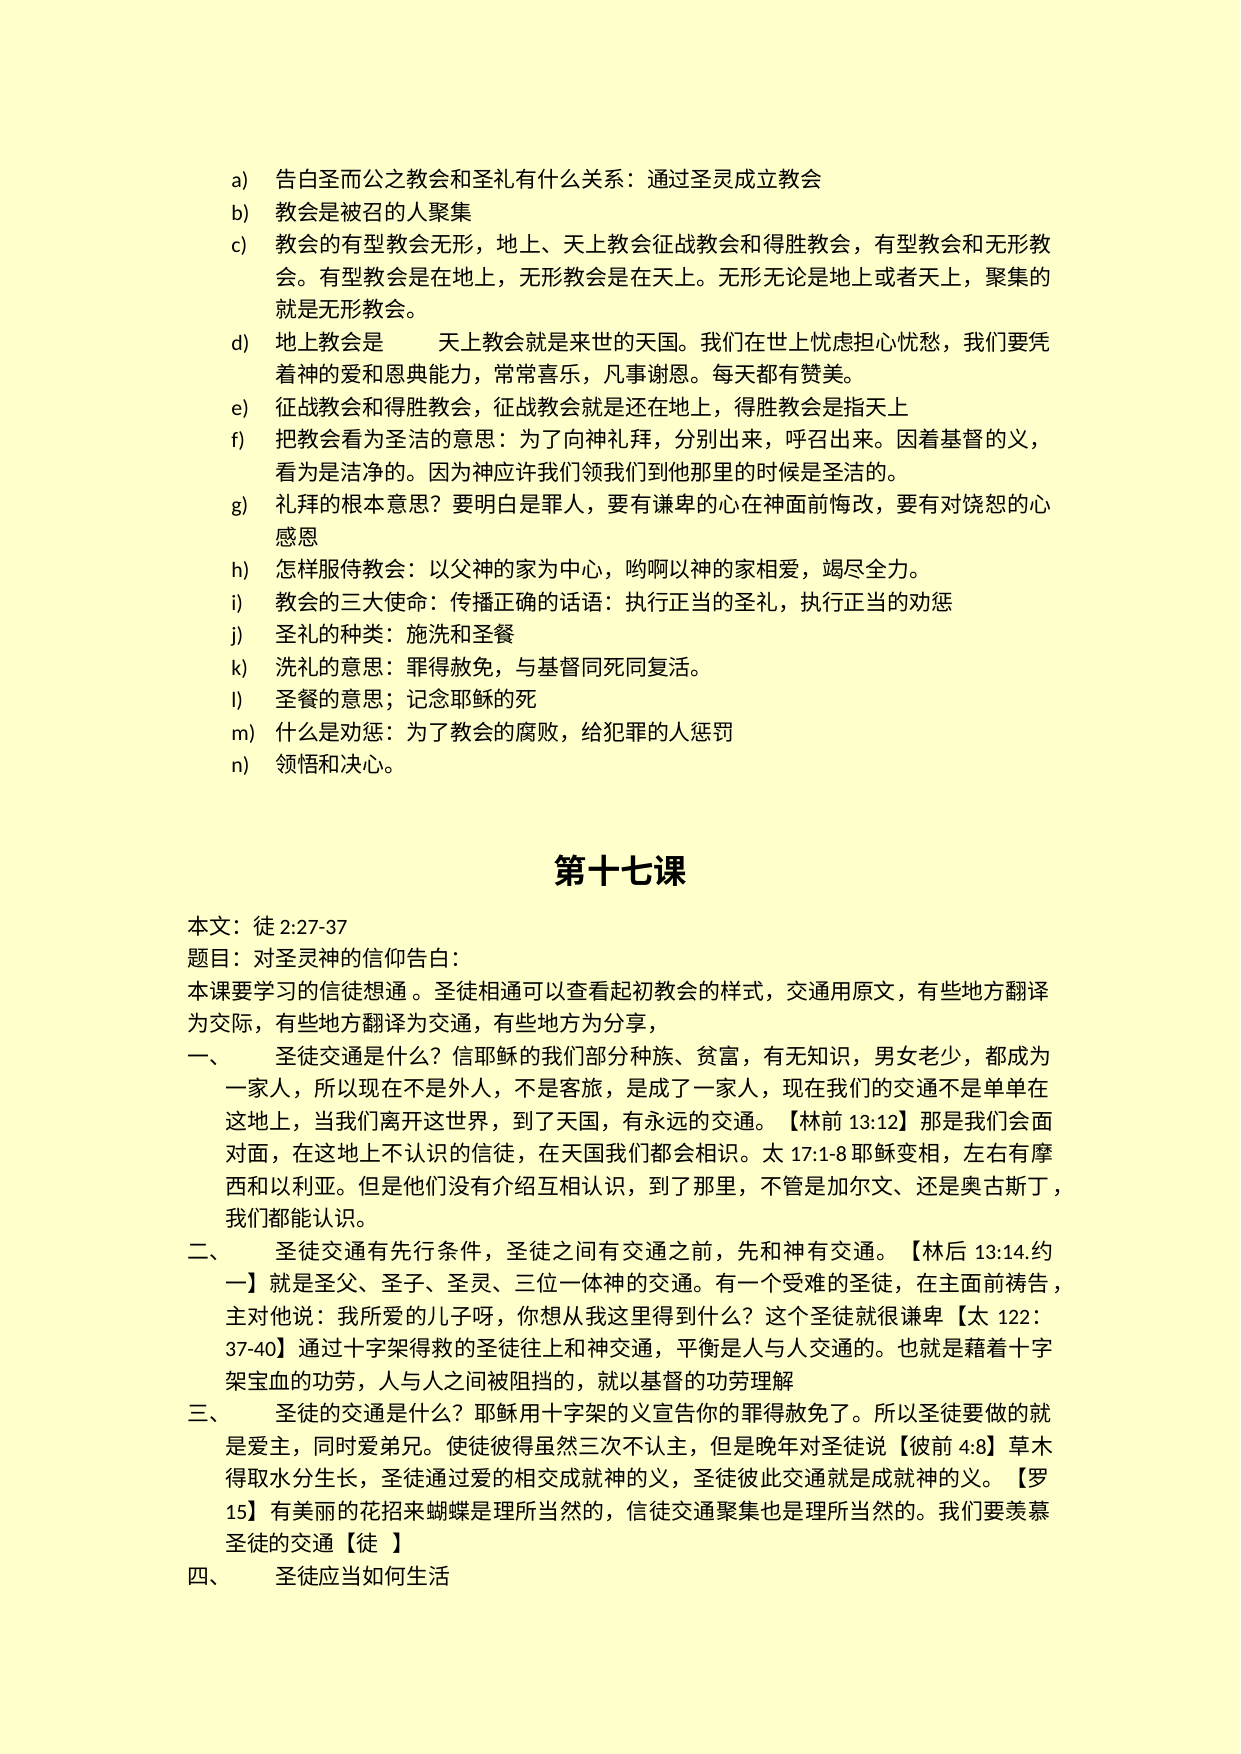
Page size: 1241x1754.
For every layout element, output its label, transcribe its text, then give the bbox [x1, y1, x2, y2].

list 告白圣而公之教会和圣礼有什么关系：通过圣灵成立教会 [231, 162, 1053, 194]
list 怎样服侍教会：以父神的家为中心，哟啊以神的家相爱，竭尽全力。 [231, 552, 1053, 584]
text 本课要学习的信徒想通 。圣徒相通可以查看起初教会的样式，交通用原文，有些地方翻译为交际，有些地方翻译为交通，有些地方为分享， [187, 973, 1053, 1038]
text 题目：对圣灵神的信仰告白： [187, 941, 1053, 973]
text 本文：徒2:27-37 [187, 908, 1053, 941]
list 圣礼的种类：施洗和圣餐 [231, 617, 1053, 649]
list 洗礼的意思：罪得赦免，与基督同死同复活。 [231, 649, 1053, 682]
list 教会是被召的人聚集 [231, 194, 1053, 227]
list 圣餐的意思；记念耶稣的死 [231, 682, 1053, 714]
list 征战教会和得胜教会，征战教会就是还在地上，得胜教会是指天上 [231, 389, 1053, 422]
list 圣徒的交通是什么？耶稣用十字架的义宣告你的罪得赦免了。所以圣徒要做的就是爱主，同时爱弟兄。使徒彼得虽然三次不认主，但是晚年对圣徒说【彼前4:8】草木得取水分生长，圣徒通过爱的相交成就神的义，圣徒彼此交通就是成就神的义。【罗15】有美丽的花招来蝴蝶是理所当然的，信徒交通聚集也是理所当然的。我们要羡慕圣徒的交通【徒 】 [187, 1396, 1053, 1558]
list 圣徒应当如何生活 [187, 1558, 1053, 1591]
title 第十七课 [187, 837, 1053, 902]
list 教会的有型教会无形，地上、天上教会征战教会和得胜教会，有型教会和无形教会。有型教会是在地上，无形教会是在天上。无形无论是地上或者天上，聚集的就是无形教会。 [231, 227, 1053, 324]
list 地上教会是 天上教会就是来世的天国。我们在世上忧虑担心忧愁，我们要凭着神的爱和恩典能力，常常喜乐，凡事谢恩。每天都有赞美。 [231, 324, 1053, 389]
list 教会的三大使命：传播正确的话语：执行正当的圣礼，执行正当的劝惩 [231, 584, 1053, 617]
list 圣徒交通是什么？信耶稣的我们部分种族、贫富，有无知识，男女老少，都成为一家人，所以现在不是外人，不是客旅，是成了一家人，现在我们的交通不是单单在这地上，当我们离开这世界，到了天国，有永远的交通。【林前13:12】那是我们会面对面，在这地上不认识的信徒，在天国我们都会相识。太17:1-8耶稣变相，左右有摩西和以利亚。但是他们没有介绍互相认识，到了那里，不管是加尔文、还是奥古斯丁，我们都能认识。 [187, 1038, 1053, 1233]
list 圣徒交通有先行条件，圣徒之间有交通之前，先和神有交通。【林后13:14.约一】就是圣父、圣子、圣灵、三位一体神的交通。有一个受难的圣徒，在主面前祷告，主对他说：我所爱的儿子呀，你想从我这里得到什么？这个圣徒就很谦卑【太122：37-40】通过十字架得救的圣徒往上和神交通，平衡是人与人交通的。也就是藉着十字架宝血的功劳，人与人之间被阻挡的，就以基督的功劳理解 [187, 1233, 1053, 1396]
list 什么是劝惩：为了教会的腐败，给犯罪的人惩罚 [231, 714, 1053, 747]
list 礼拜的根本意思？要明白是罪人，要有谦卑的心在神面前悔改，要有对饶恕的心感恩 [231, 487, 1053, 552]
list 领悟和决心。 [231, 747, 1053, 779]
list 把教会看为圣洁的意思：为了向神礼拜，分别出来，呼召出来。因着基督的义，看为是洁净的。因为神应许我们领我们到他那里的时候是圣洁的。 [231, 422, 1053, 487]
